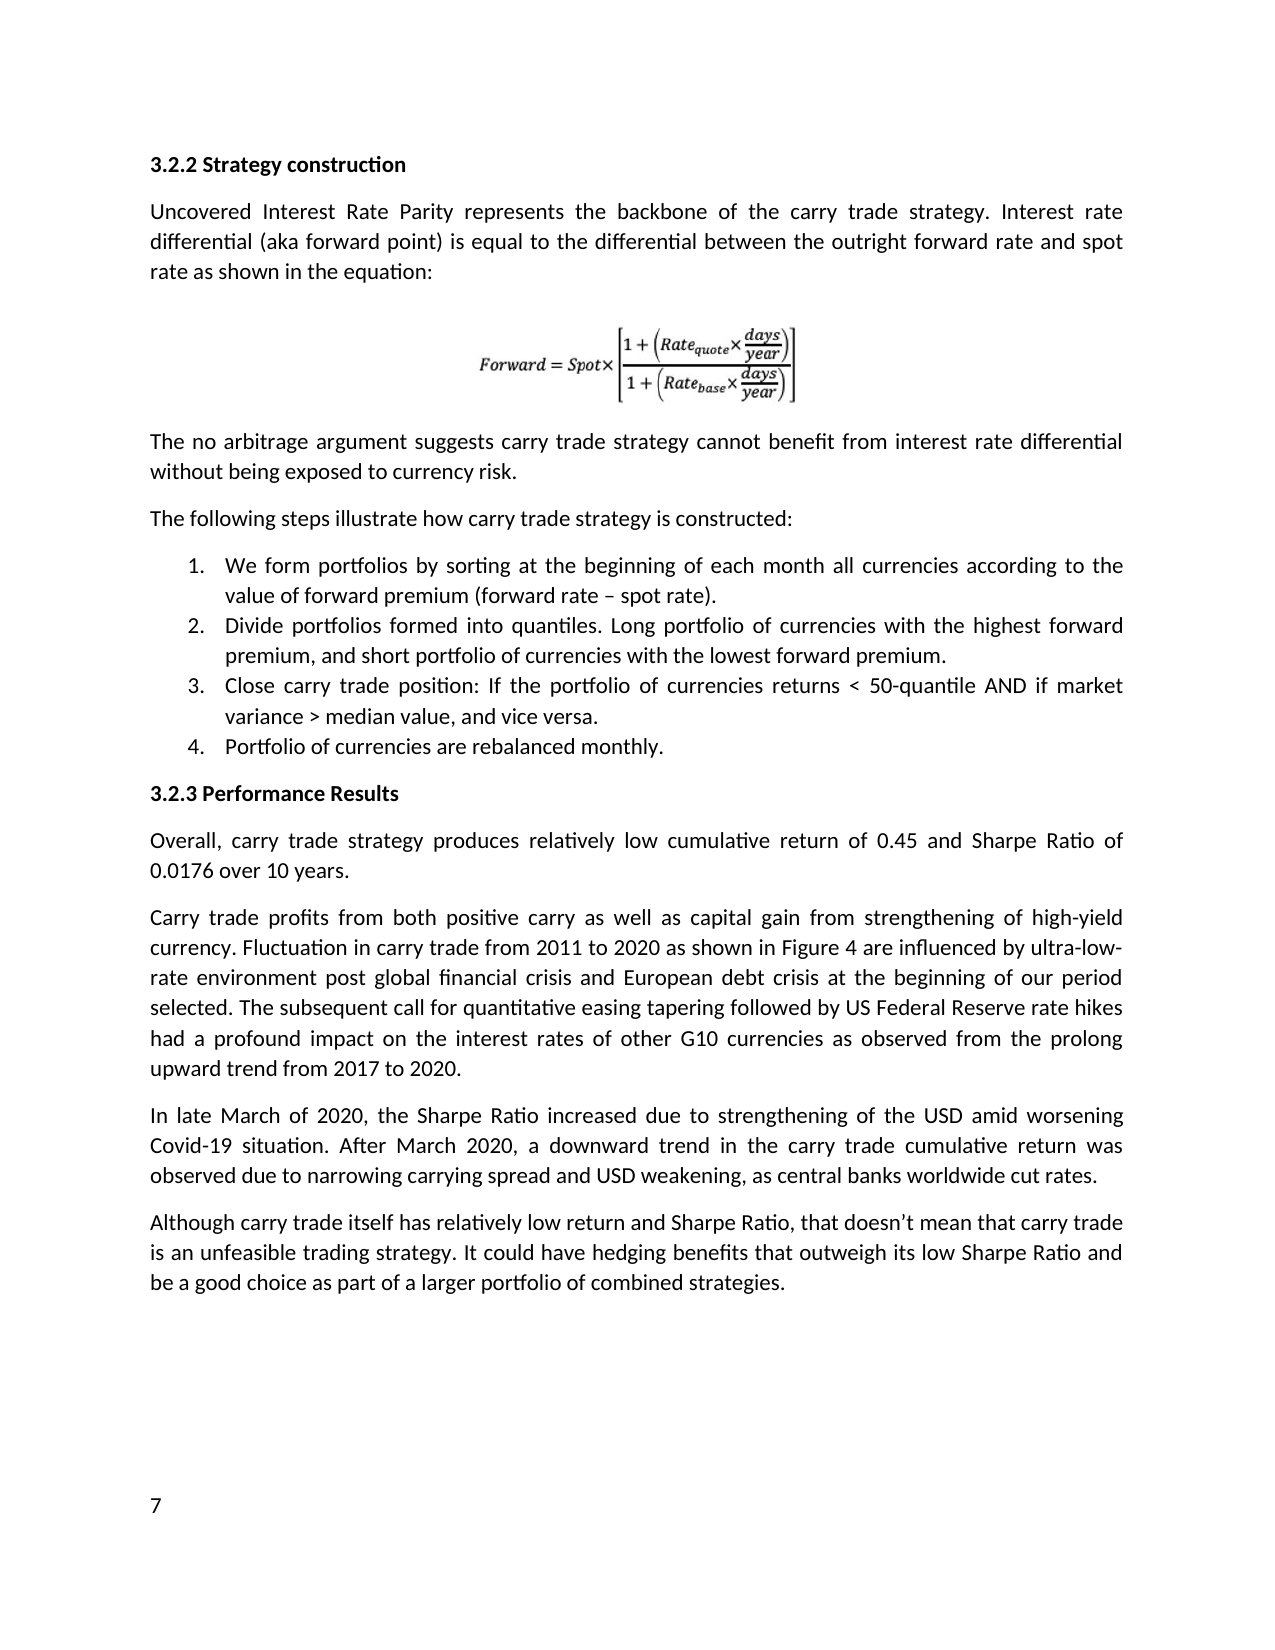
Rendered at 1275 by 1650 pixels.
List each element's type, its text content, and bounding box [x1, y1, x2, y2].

text 3.2.3 Performance Results [150, 779, 1125, 807]
list Close carry trade position: If the portfolio of currencies returns < 50-quantile AND if market variance > median value, and vice versa. [187, 672, 1125, 730]
text In late March of 2020, the Sharpe Ratio increased due to strengthening of the USD amid worsening Covid-19 situation. After March 2020, a downward trend in the carry trade cumulative return was observed due to narrowing carrying spread and USD weakening, as central banks worldwide cut rates. [150, 1101, 1125, 1189]
text The no arbitrage argument suggests carry trade strategy cannot benefit from interest rate differential without being exposed to currency risk. [150, 427, 1125, 485]
text The following steps illustrate how carry trade strategy is constructed: [150, 504, 1125, 532]
text Carry trade profits from both positive carry as well as capital gain from strengthening of high-yield currency. Fluctuation in carry trade from 2011 to 2020 as shown in Figure 4 are influenced by ultra-low-rate environment post global financial crisis and European debt crisis at the beginning of our period selected. The subsequent call for quantitative easing tapering followed by US Federal Reserve rate hikes had a profound impact on the interest rates of other G10 currencies as observed from the prolong upward trend from 2017 to 2020. [150, 903, 1125, 1082]
list Portfolio of currencies are rebalanced monthly. [187, 732, 1125, 760]
list We form portfolios by sorting at the beginning of each month all currencies according to the value of forward premium (forward rate – spot rate). [187, 551, 1125, 609]
picture [475, 304, 805, 408]
text Although carry trade itself has relatively low return and Sharpe Ratio, that doesn’t mean that carry trade is an unfeasible trading strategy. It could have hedging benefits that outweigh its low Sharpe Ratio and be a good choice as part of a larger portfolio of combined strategies. [150, 1208, 1125, 1297]
text Overall, carry trade strategy produces relatively low cumulative return of 0.45 and Sharpe Ratio of 0.0176 over 10 years. [150, 826, 1125, 884]
text Uncovered Interest Rate Parity represents the backbone of the carry trade strategy. Interest rate differential (aka forward point) is equal to the differential between the outright forward rate and spot rate as shown in the equation: [150, 197, 1125, 285]
text 3.2.2 Strategy construction [150, 150, 1125, 178]
list Divide portfolios formed into quantiles. Long portfolio of currencies with the highest forward premium, and short portfolio of currencies with the lowest forward premium. [187, 611, 1125, 669]
